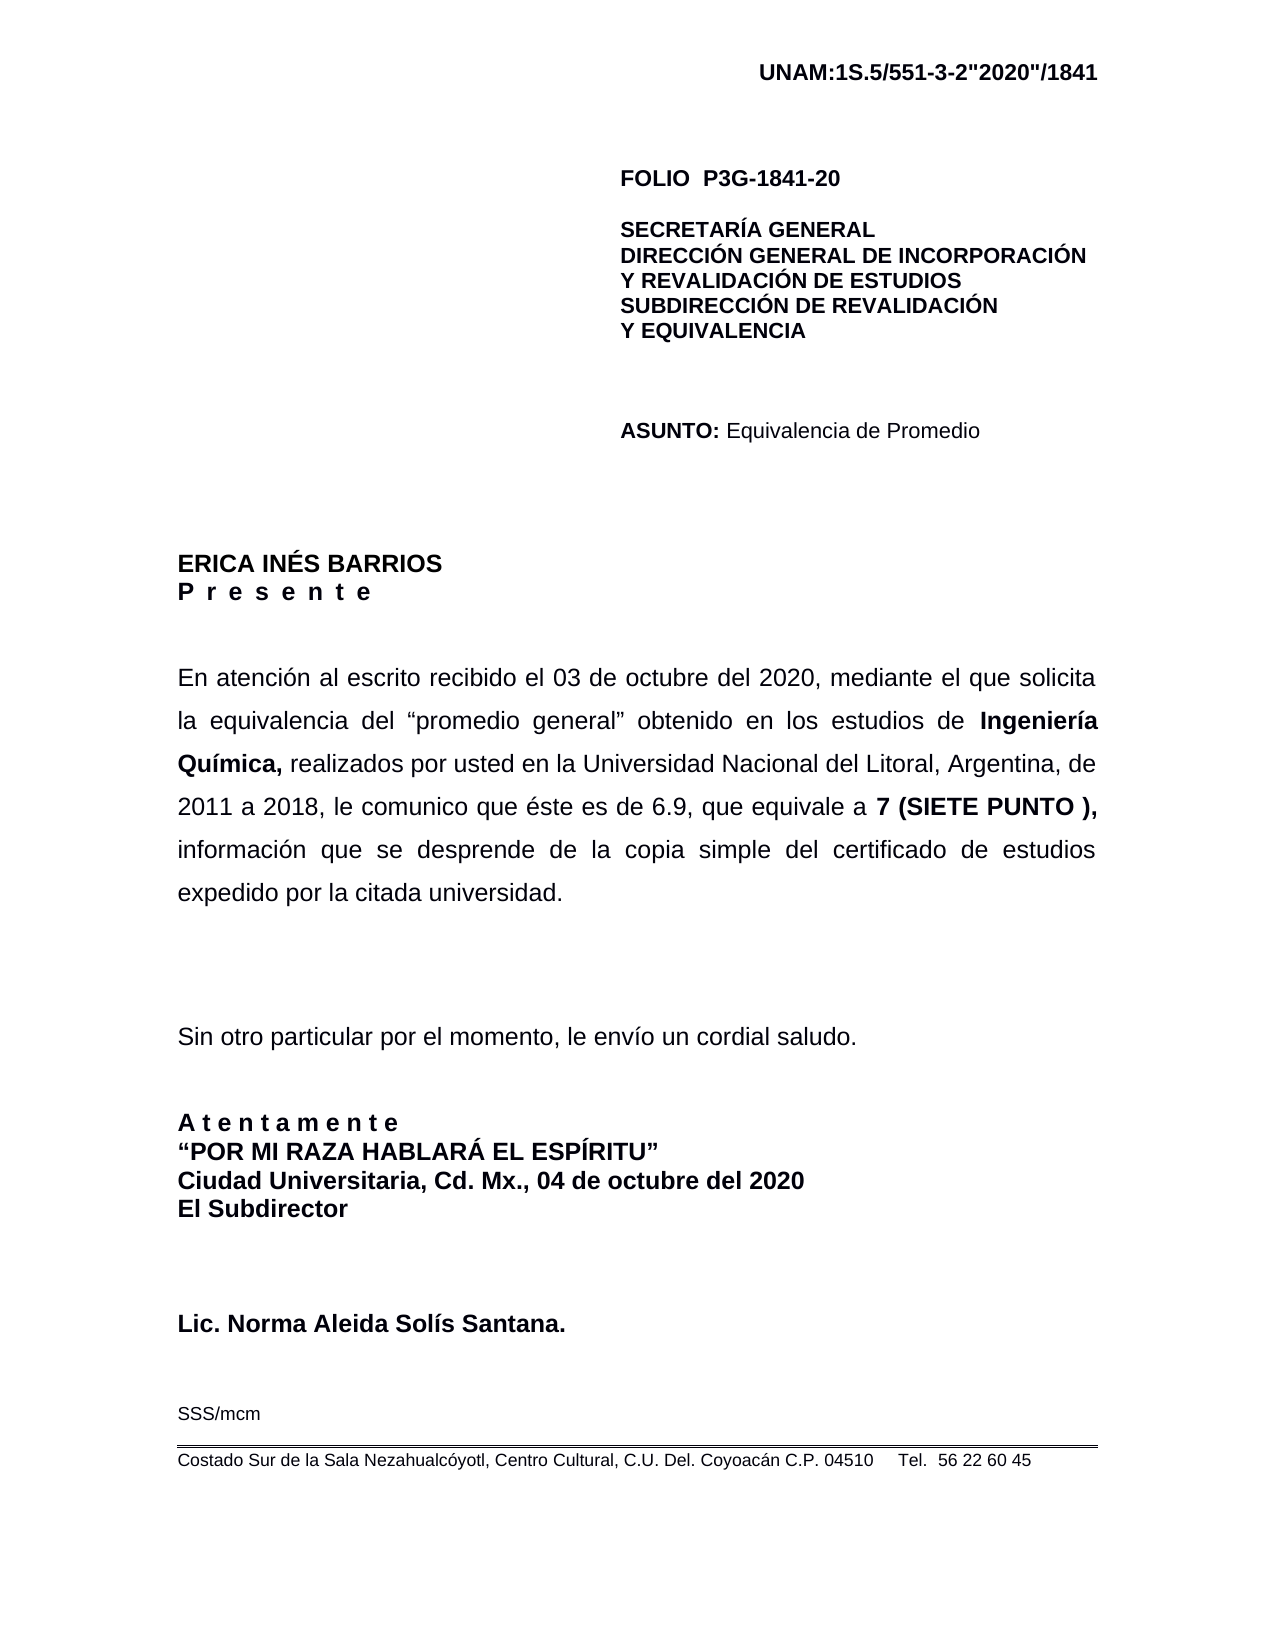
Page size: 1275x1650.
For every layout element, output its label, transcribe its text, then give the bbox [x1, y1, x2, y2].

text SECRETARÍA GENERAL [620, 217, 1098, 242]
text “POR MI RAZA HABLARÁ EL ESPÍRITU” [177, 1137, 1093, 1166]
text Costado Sur de la Sala Nezahualcóyotl, Centro Cultural, C.U. Del. Coyoacán C.P. 04510 Tel. 56 22 60 45 [177, 1448, 1098, 1470]
text Y REVALIDACIÓN DE ESTUDIOS [620, 268, 1098, 293]
text SUBDIRECCIÓN DE REVALIDACIÓN [620, 293, 1098, 318]
text UNAM:1S.5/551-3-2"2020"/1841 [646, 59, 1098, 86]
text FOLIO P3G-1841-20 [620, 164, 1098, 191]
text ERICA INÉS BARRIOS [177, 549, 1098, 577]
text ASUNTO: Equivalencia de Promedio [620, 418, 1098, 443]
text Y EQUIVALENCIA [620, 318, 1098, 343]
subtitle El Subdirector [177, 1194, 1093, 1223]
text SSS/mcm [177, 1403, 1098, 1424]
text Sin otro particular por el momento, le envío un cordial saludo. [177, 1022, 1092, 1051]
text En atención al escrito recibido el 03 de octubre del 2020, mediante el que solicita la equivalencia del “promedio general” obtenido en los estudios de Ingeniería Química, realizados por usted en la Universidad Nacional del Litoral, Argentina, de 2011 a 2018, le comunico que éste es de 6.9, que equivale a 7 (SIETE PUNTO ), información que se desprende de la copia simple del certificado de estudios expedido por la citada universidad. [177, 662, 1098, 907]
text Presente [177, 577, 1098, 606]
text Lic. Norma Aleida Solís Santana. [177, 1309, 1098, 1338]
subtitle A t e n t a m e n t e [177, 1108, 1093, 1137]
text DIRECCIÓN GENERAL DE INCORPORACIÓN [620, 242, 1098, 268]
text Ciudad Universitaria, Cd. Mx., 04 de octubre del 2020 [177, 1166, 1093, 1194]
